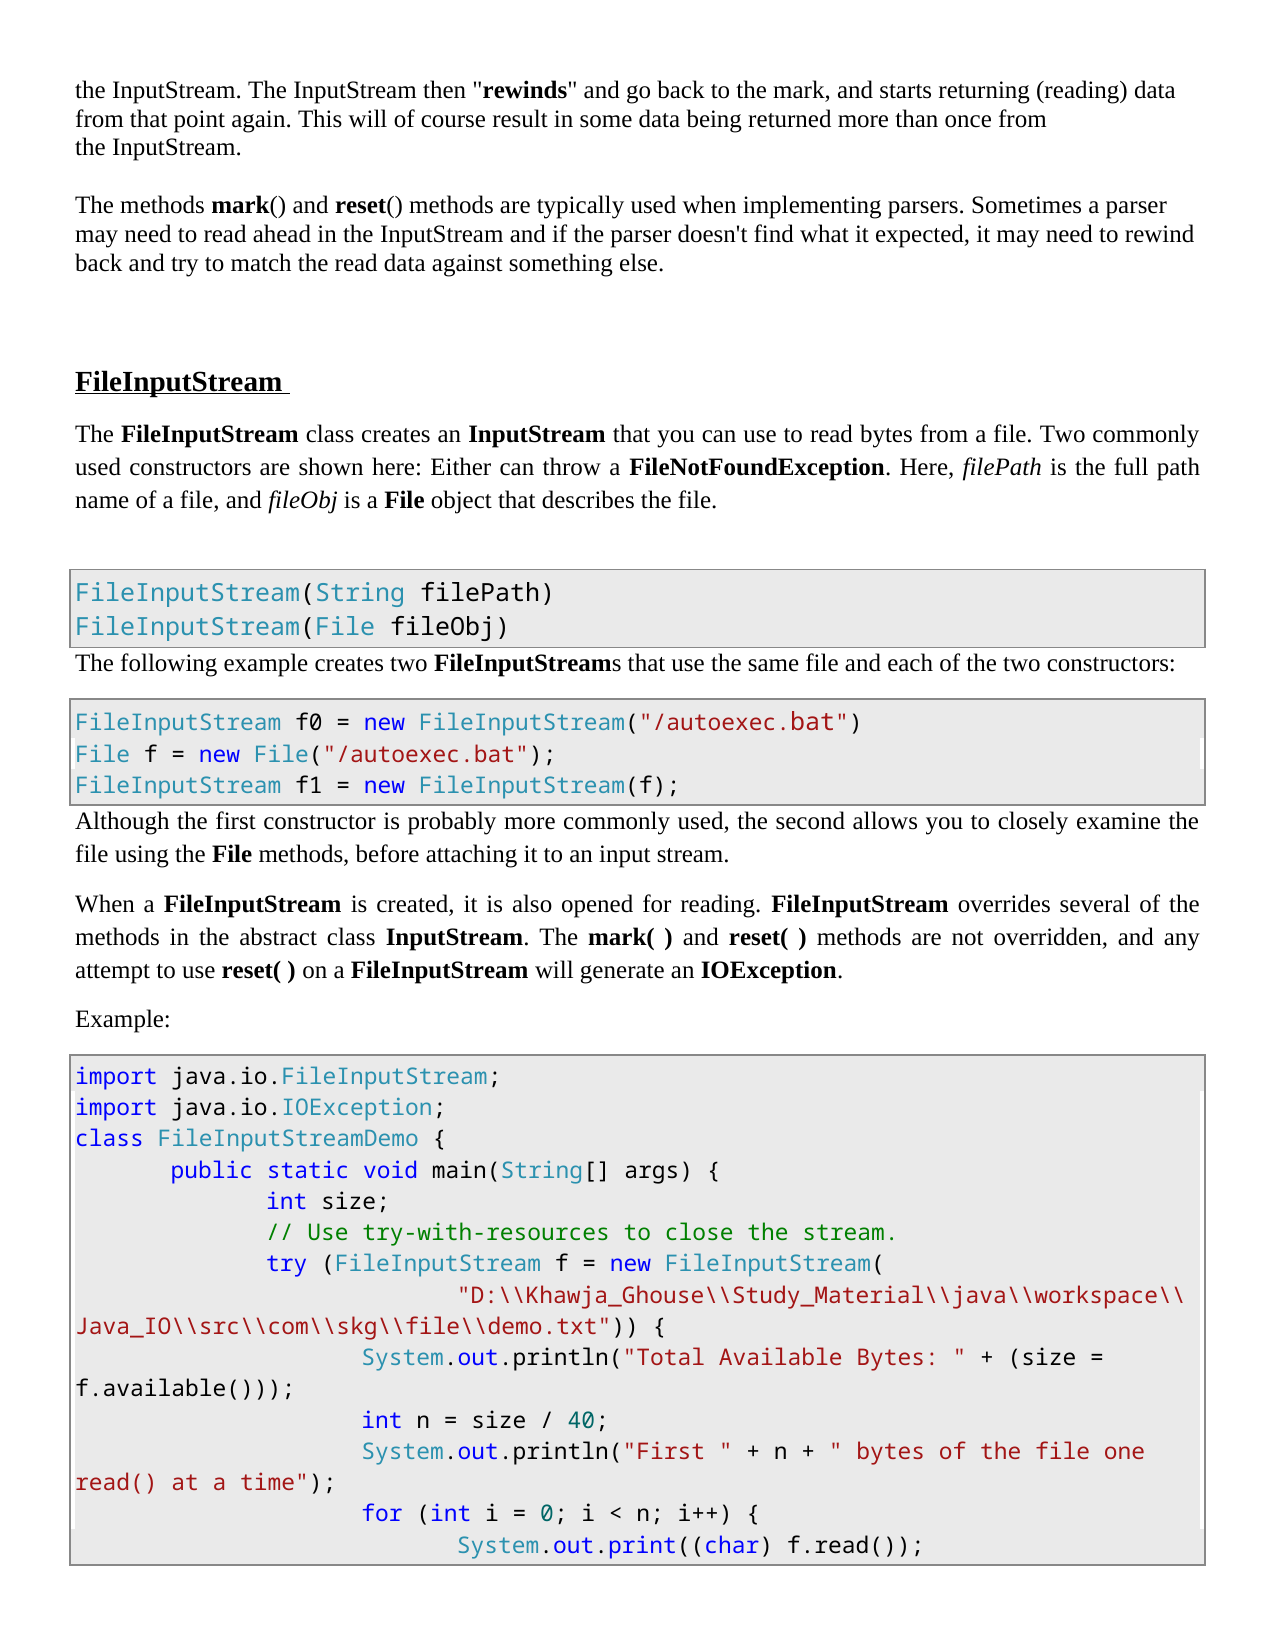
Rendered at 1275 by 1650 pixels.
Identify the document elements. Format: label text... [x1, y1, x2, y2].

text The FileInputStream class creates an InputStream that you can use to read bytes from a file. Two commonly used constructors are shown here: Either can throw a FileNotFoundException. Here, filePath is the full path name of a file, and fileObj is a File object that describes the file. [75, 419, 1200, 514]
text File f = new File("/autoexec.bat"); [75, 738, 1200, 763]
text FileInputStream(File fileObj) [71, 603, 1204, 647]
text import java.io.IOException; [75, 1091, 1200, 1122]
text Although the first constructor is probably more commonly used, the second allows you to closely examine the file using the File methods, before attaching it to an input stream. [75, 806, 1200, 868]
text FileInputStream f1 = new FileInputStream(f); [71, 763, 1204, 804]
text for (int i = 0; i < n; i++) { [75, 1497, 1200, 1523]
text The following example creates two FileInputStreams that use the same file and each of the two constructors: [75, 648, 1200, 677]
text System.out.println("Total Available Bytes: " + (size = f.available())); [75, 1341, 1200, 1404]
text public static void main(String[] args) { [75, 1154, 1200, 1185]
text Example: [75, 1004, 1200, 1033]
text System.out.print((char) f.read()); [71, 1523, 1204, 1564]
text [75, 75, 1200, 161]
text When a FileInputStream is created, it is also opened for reading. FileInputStream overrides several of the methods in the abstract class InputStream. The mark( ) and reset( ) methods are not overridden, and any attempt to use reset( ) on a FileInputStream will generate an IOException. [75, 889, 1200, 983]
text import java.io.FileInputStream; [71, 1056, 1204, 1091]
text FileInputStream f0 = new FileInputStream("/autoexec.bat") [71, 700, 1204, 738]
text FileInputStream(String filePath) [71, 570, 1204, 603]
text int size; [75, 1185, 1200, 1216]
text class FileInputStreamDemo { [75, 1122, 1200, 1154]
text "D:\\Khawja_Ghouse\\Study_Material\\java\\workspace\\Java_IO\\src\\com\\skg\\file\\demo.txt")) { [75, 1279, 1200, 1341]
text The methods mark() and reset() methods are typically used when implementing parsers. Sometimes a parser may need to read ahead in the InputStream and if the parser doesn't find what it expected, it may need to rewind back and try to match the read data against something else. [75, 190, 1200, 277]
text FileInputStream [75, 364, 1200, 397]
text int n = size / 40; [75, 1404, 1200, 1435]
text System.out.println("First " + n + " bytes of the file one read() at a time"); [75, 1435, 1200, 1497]
text // Use try-with-resources to close the stream. [75, 1216, 1200, 1247]
text try (FileInputStream f = new FileInputStream( [75, 1247, 1200, 1279]
